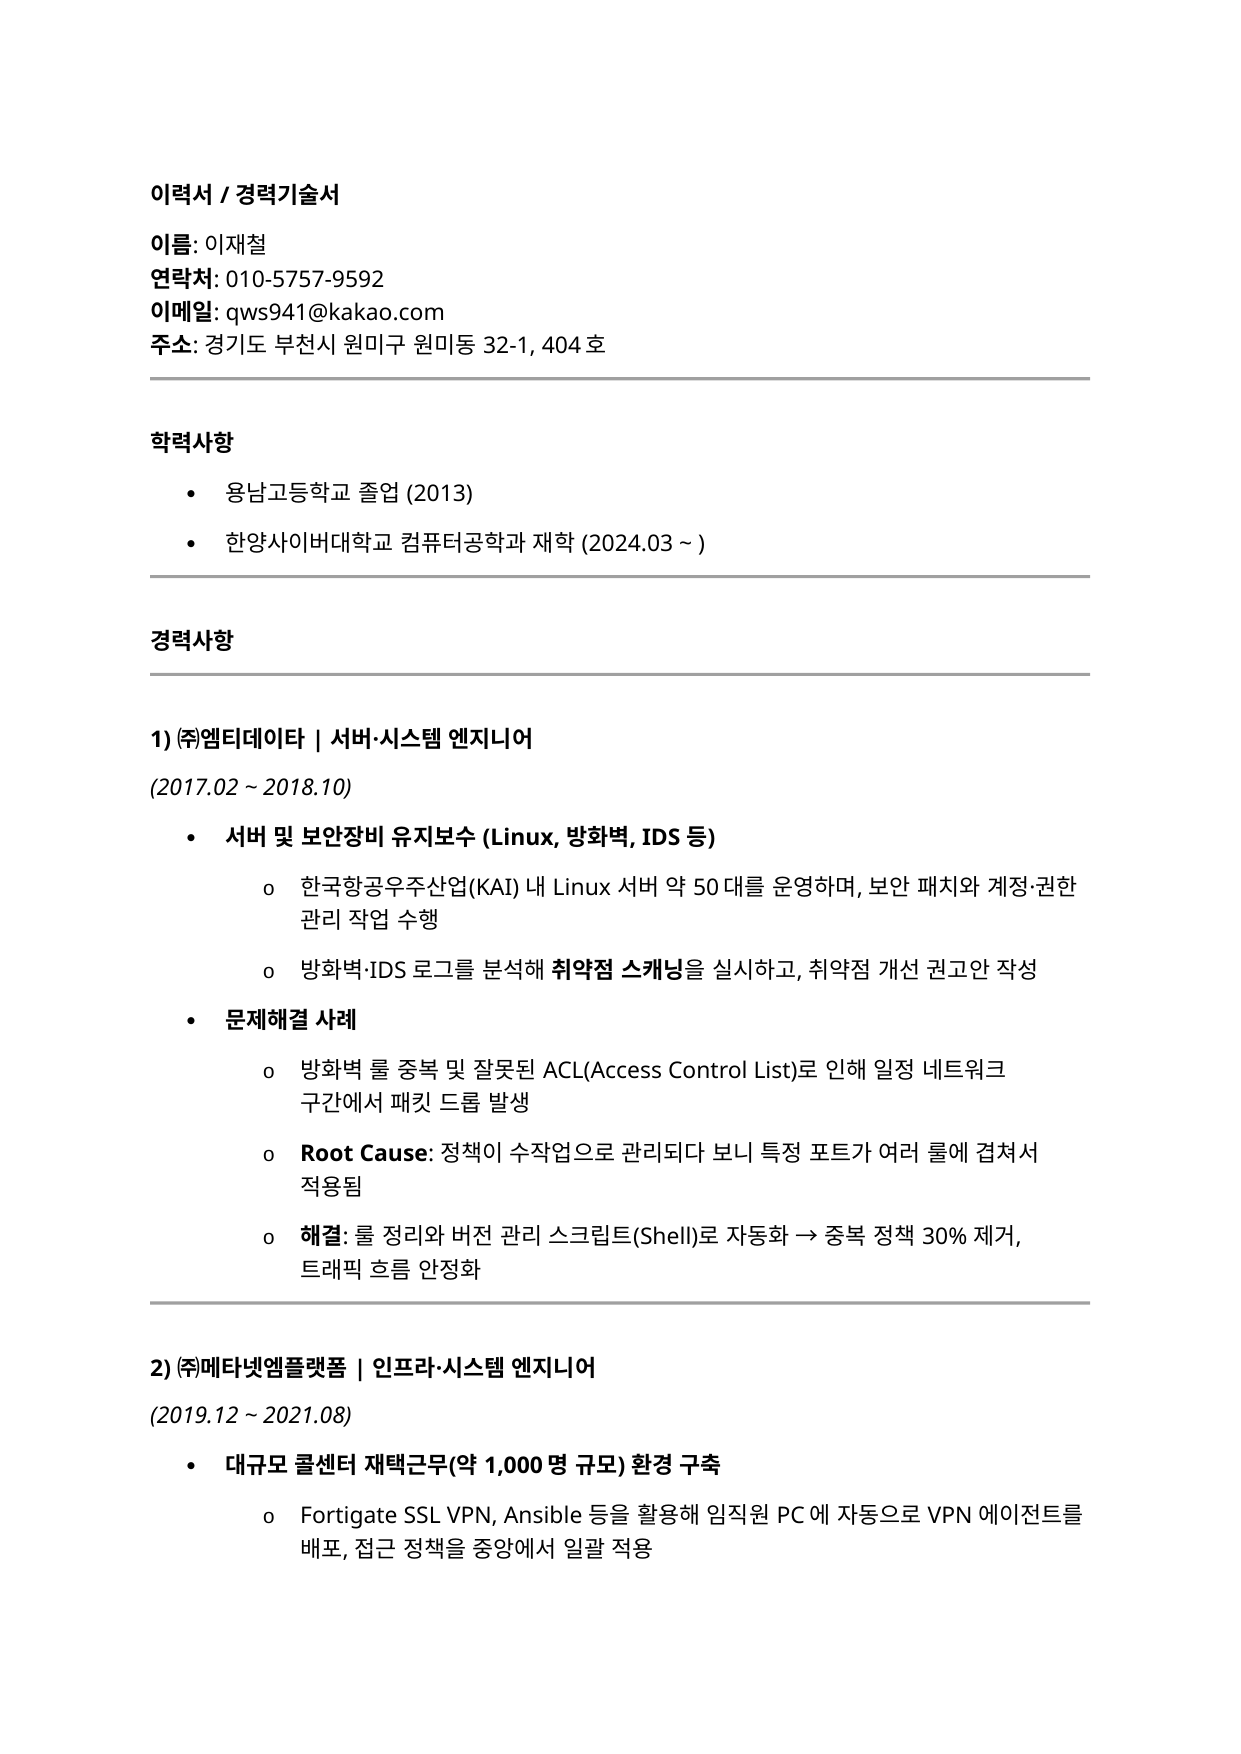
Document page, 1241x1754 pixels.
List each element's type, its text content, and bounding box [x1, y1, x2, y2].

list 용남고등학교 졸업 (2013) [187, 475, 1090, 508]
text (2019.12 ~ 2021.08) [150, 1399, 1090, 1431]
text 이력서 / 경력기술서 [150, 177, 1090, 211]
text 학력사항 [150, 425, 1090, 458]
list Root Cause: 정책이 수작업으로 관리되다 보니 특정 포트가 여러 룰에 겹쳐서 적용됨 [262, 1135, 1090, 1202]
list 해결: 룰 정리와 버전 관리 스크립트(Shell)로 자동화 → 중복 정책 30% 제거, 트래픽 흐름 안정화 [262, 1218, 1090, 1285]
list 한국항공우주산업(KAI) 내 Linux 서버 약 50대를 운영하며, 보안 패치와 계정·권한 관리 작업 수행 [262, 869, 1090, 935]
list 대규모 콜센터 재택근무(약 1,000명 규모) 환경 구축 [187, 1447, 1090, 1481]
text 경력사항 [150, 623, 1090, 656]
text 2) ㈜메타넷엠플랫폼 | 인프라·시스템 엔지니어 [150, 1349, 1090, 1383]
text (2017.02 ~ 2018.10) [150, 771, 1090, 802]
list Fortigate SSL VPN, Ansible 등을 활용해 임직원 PC에 자동으로 VPN 에이전트를 배포, 접근 정책을 중앙에서 일괄 적용 [262, 1497, 1090, 1564]
list 서버 및 보안장비 유지보수 (Linux, 방화벽, IDS 등) [187, 819, 1090, 852]
text 이름: 이재철 연락처: 010-5757-9592 이메일: qws941@kakao.com 주소: 경기도 부천시 원미구 원미동 32-1, 404호 [150, 227, 1090, 361]
list 문제해결 사례 [187, 1002, 1090, 1035]
list 방화벽 룰 중복 및 잘못된 ACL(Access Control List)로 인해 일정 네트워크 구간에서 패킷 드롭 발생 [262, 1052, 1090, 1118]
text 1) ㈜엠티데이타 | 서버·시스템 엔지니어 [150, 721, 1090, 754]
list 방화벽·IDS 로그를 분석해 취약점 스캐닝을 실시하고, 취약점 개선 권고안 작성 [262, 952, 1090, 985]
list 한양사이버대학교 컴퓨터공학과 재학 (2024.03 ~ ) [187, 525, 1090, 558]
